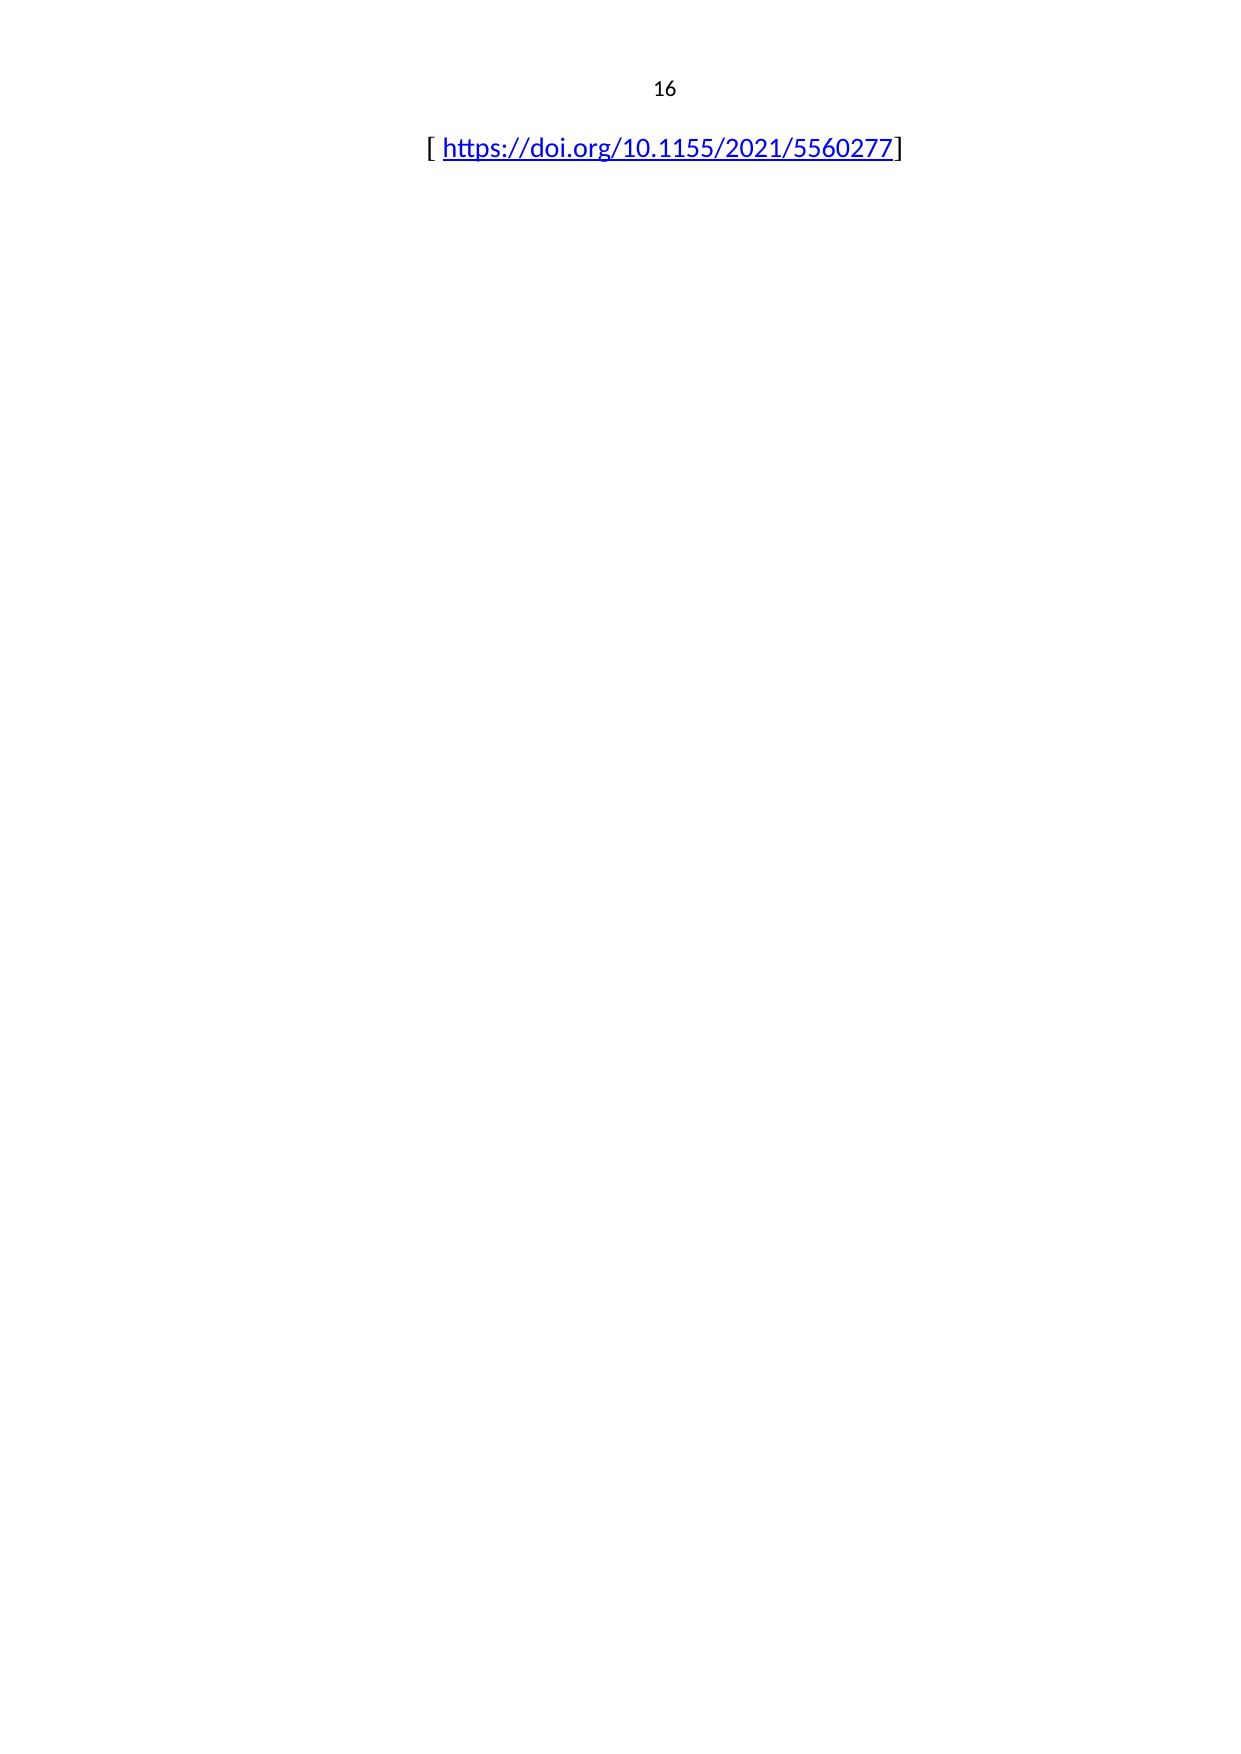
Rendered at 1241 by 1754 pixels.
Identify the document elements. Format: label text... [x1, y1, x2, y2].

text [ https://doi.org/10.1155/2021/5560277] [148, 130, 1181, 164]
